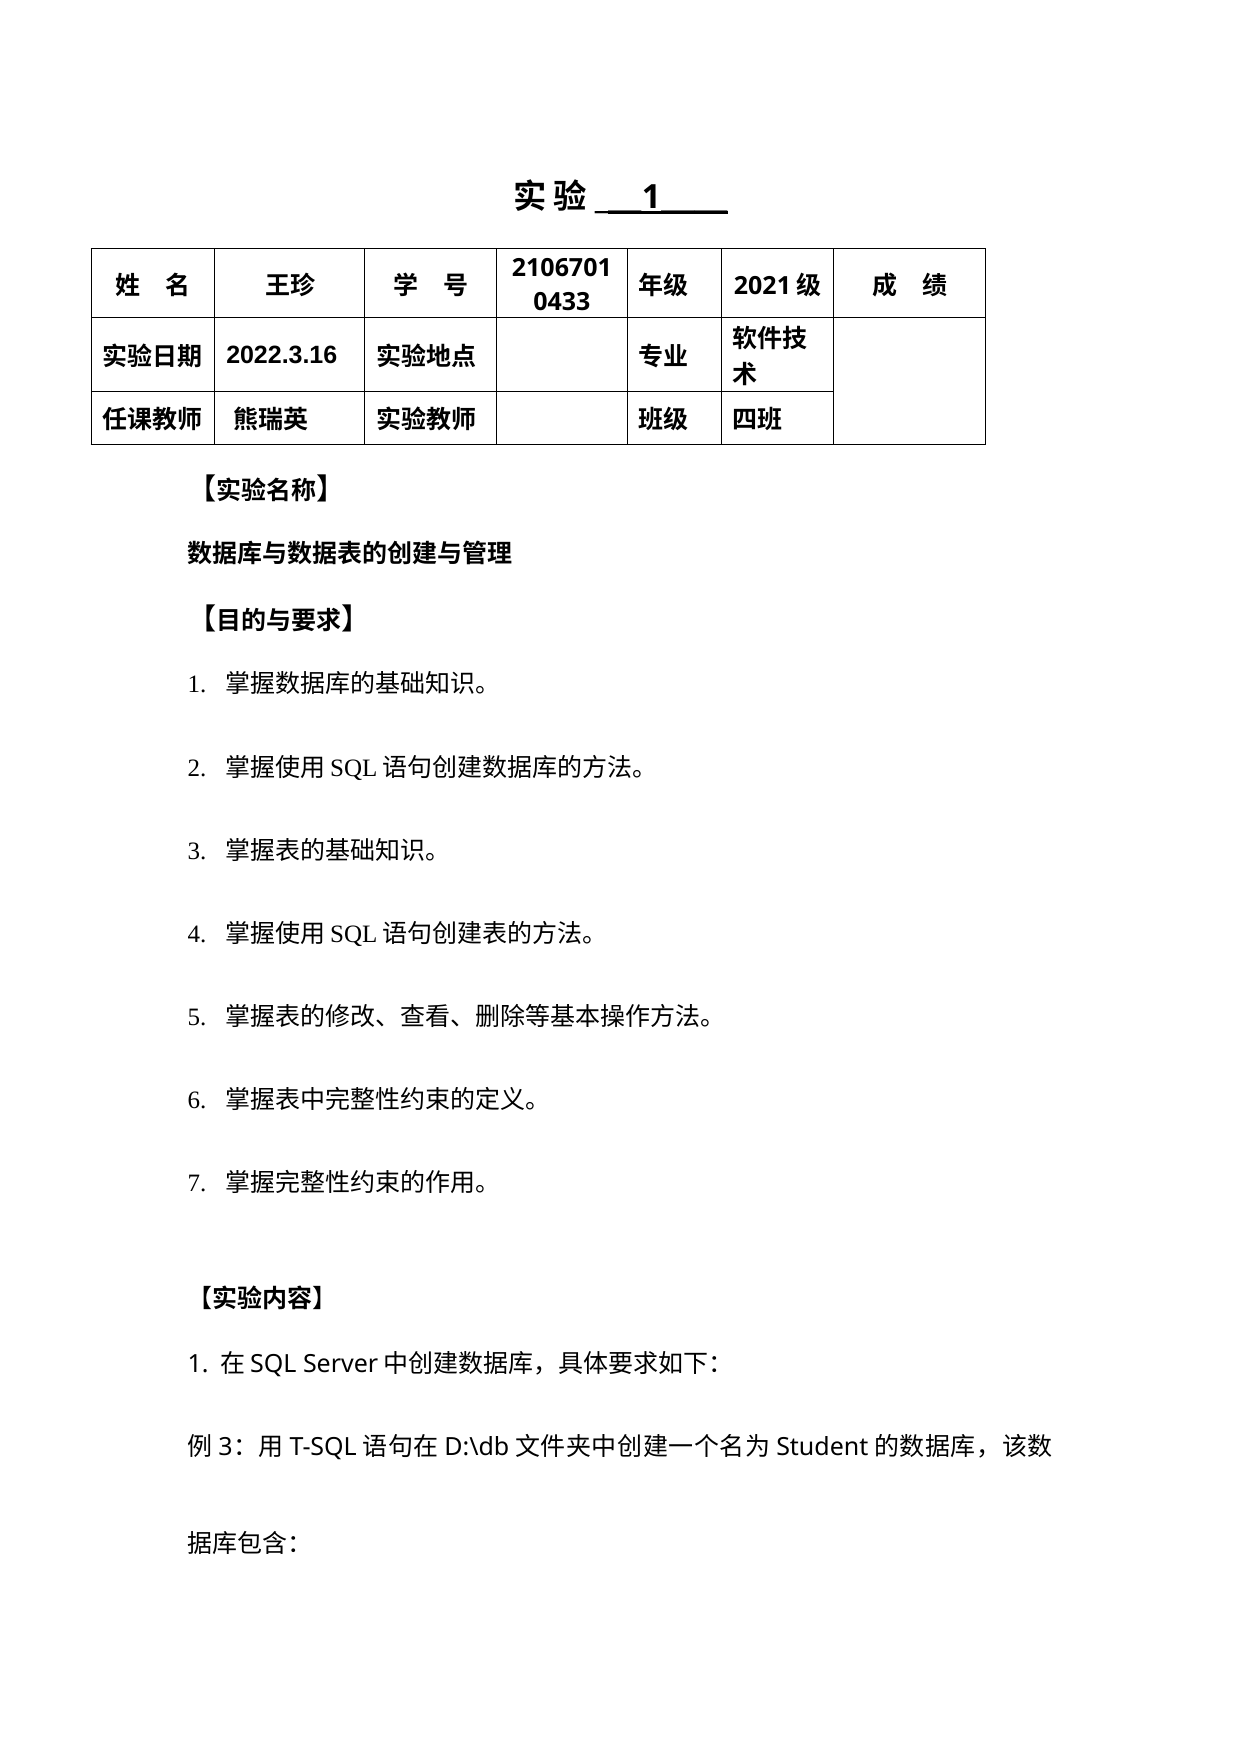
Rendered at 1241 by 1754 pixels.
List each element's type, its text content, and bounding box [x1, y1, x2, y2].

list 掌握完整性约束的作用。 [187, 1148, 1053, 1213]
table_cell 实验日期 [92, 318, 214, 391]
table_cell 四班 [722, 392, 833, 444]
list 掌握使用SQL语句创建数据库的方法。 [187, 733, 1053, 798]
table_cell 实验地点 [365, 318, 496, 391]
table_cell 实验教师 [365, 392, 496, 444]
table_cell 专业 [628, 318, 721, 391]
list 在SQL Server中创建数据库，具体要求如下： [187, 1329, 1053, 1394]
table_header 姓 名 [92, 249, 214, 317]
text 【实验名称】 [187, 454, 1053, 519]
table_header 学 号 [365, 249, 496, 317]
table_cell 班级 [628, 392, 721, 444]
table_header 21067010433 [497, 249, 627, 317]
table_header 王珍 [215, 249, 364, 317]
table_cell 软件技术 [722, 318, 833, 391]
table_cell 任课教师 [92, 392, 214, 444]
table_cell [497, 318, 627, 391]
text 数据库与数据表的创建与管理 [187, 519, 1053, 584]
table_cell [834, 318, 985, 444]
list 掌握表中完整性约束的定义。 [187, 1065, 1053, 1130]
table_header 2021级 [722, 249, 833, 317]
table_cell [497, 392, 627, 444]
table_cell 熊瑞英 [215, 392, 364, 444]
list 例3：用T-SQL语句在D:\db文件夹中创建一个名为Student的数据库，该数据库包含： [187, 1412, 1053, 1574]
text 【目的与要求】 [187, 584, 1053, 649]
list 掌握数据库的基础知识。 [187, 649, 1053, 714]
table_header 年级 [628, 249, 721, 317]
text 【实验内容】 [187, 1264, 1053, 1329]
list 掌握表的基础知识。 [187, 816, 1053, 881]
text 实 验 _＿1＿＿ [187, 162, 1053, 227]
list 掌握使用SQL语句创建表的方法。 [187, 899, 1053, 964]
table_header 成 绩 [834, 249, 985, 317]
list 掌握表的修改、查看、删除等基本操作方法。 [187, 982, 1053, 1047]
table_cell 2022.3.16 [215, 318, 364, 391]
